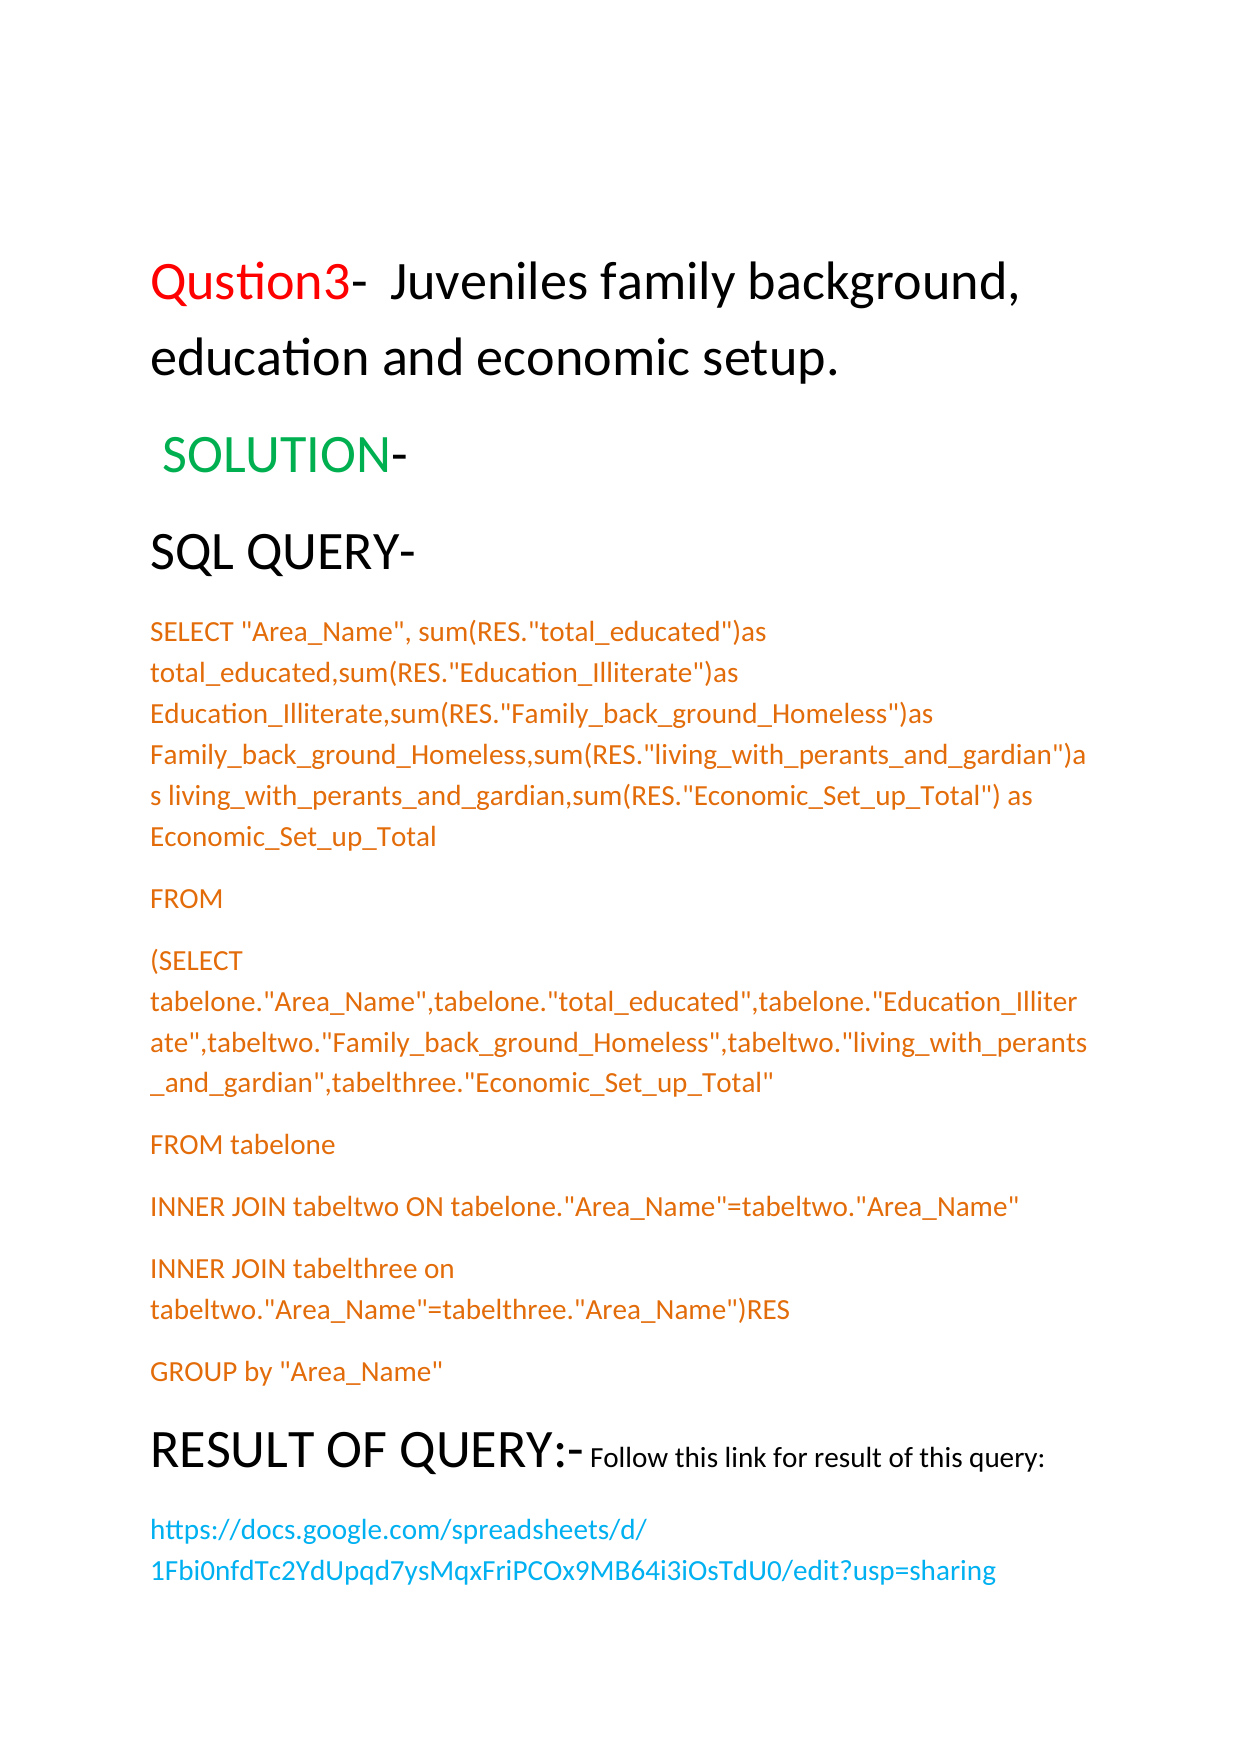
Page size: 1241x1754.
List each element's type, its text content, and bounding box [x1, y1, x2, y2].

text https://docs.google.com/spreadsheets/d/1Fbi0nfdTc2YdUpqd7ysMqxFriPCOx9MB64i3iOsTdU0/edit?usp=sharing [150, 1511, 1090, 1588]
text SELECT "Area_Name", sum(RES."total_educated")as total_educated,sum(RES."Education_Illiterate")as Education_Illiterate,sum(RES."Family_back_ground_Homeless")as Family_back_ground_Homeless,sum(RES."living_with_perants_and_gardian")as living_with_perants_and_gardian,sum(RES."Economic_Set_up_Total") as Economic_Set_up_Total [150, 613, 1090, 854]
text INNER JOIN tabeltwo ON tabelone."Area_Name"=tabeltwo."Area_Name" [150, 1188, 1090, 1224]
text Qustion3- Juveniles family background, education and economic setup. [150, 247, 1090, 389]
text SOLUTION- [150, 420, 1090, 486]
text RESULT OF QUERY:- Follow this link for result of this query: [150, 1414, 1090, 1481]
text FROM tabelone [150, 1126, 1090, 1162]
text FROM [150, 880, 1090, 916]
text GROUP by "Area_Name" [150, 1353, 1090, 1388]
text INNER JOIN tabelthree on tabeltwo."Area_Name"=tabelthree."Area_Name")RES [150, 1250, 1090, 1326]
text (SELECT tabelone."Area_Name",tabelone."total_educated",tabelone."Education_Illiterate",tabeltwo."Family_back_ground_Homeless",tabeltwo."living_with_perants_and_gardian",tabelthree."Economic_Set_up_Total" [150, 942, 1090, 1100]
text SQL QUERY- [150, 517, 1090, 583]
